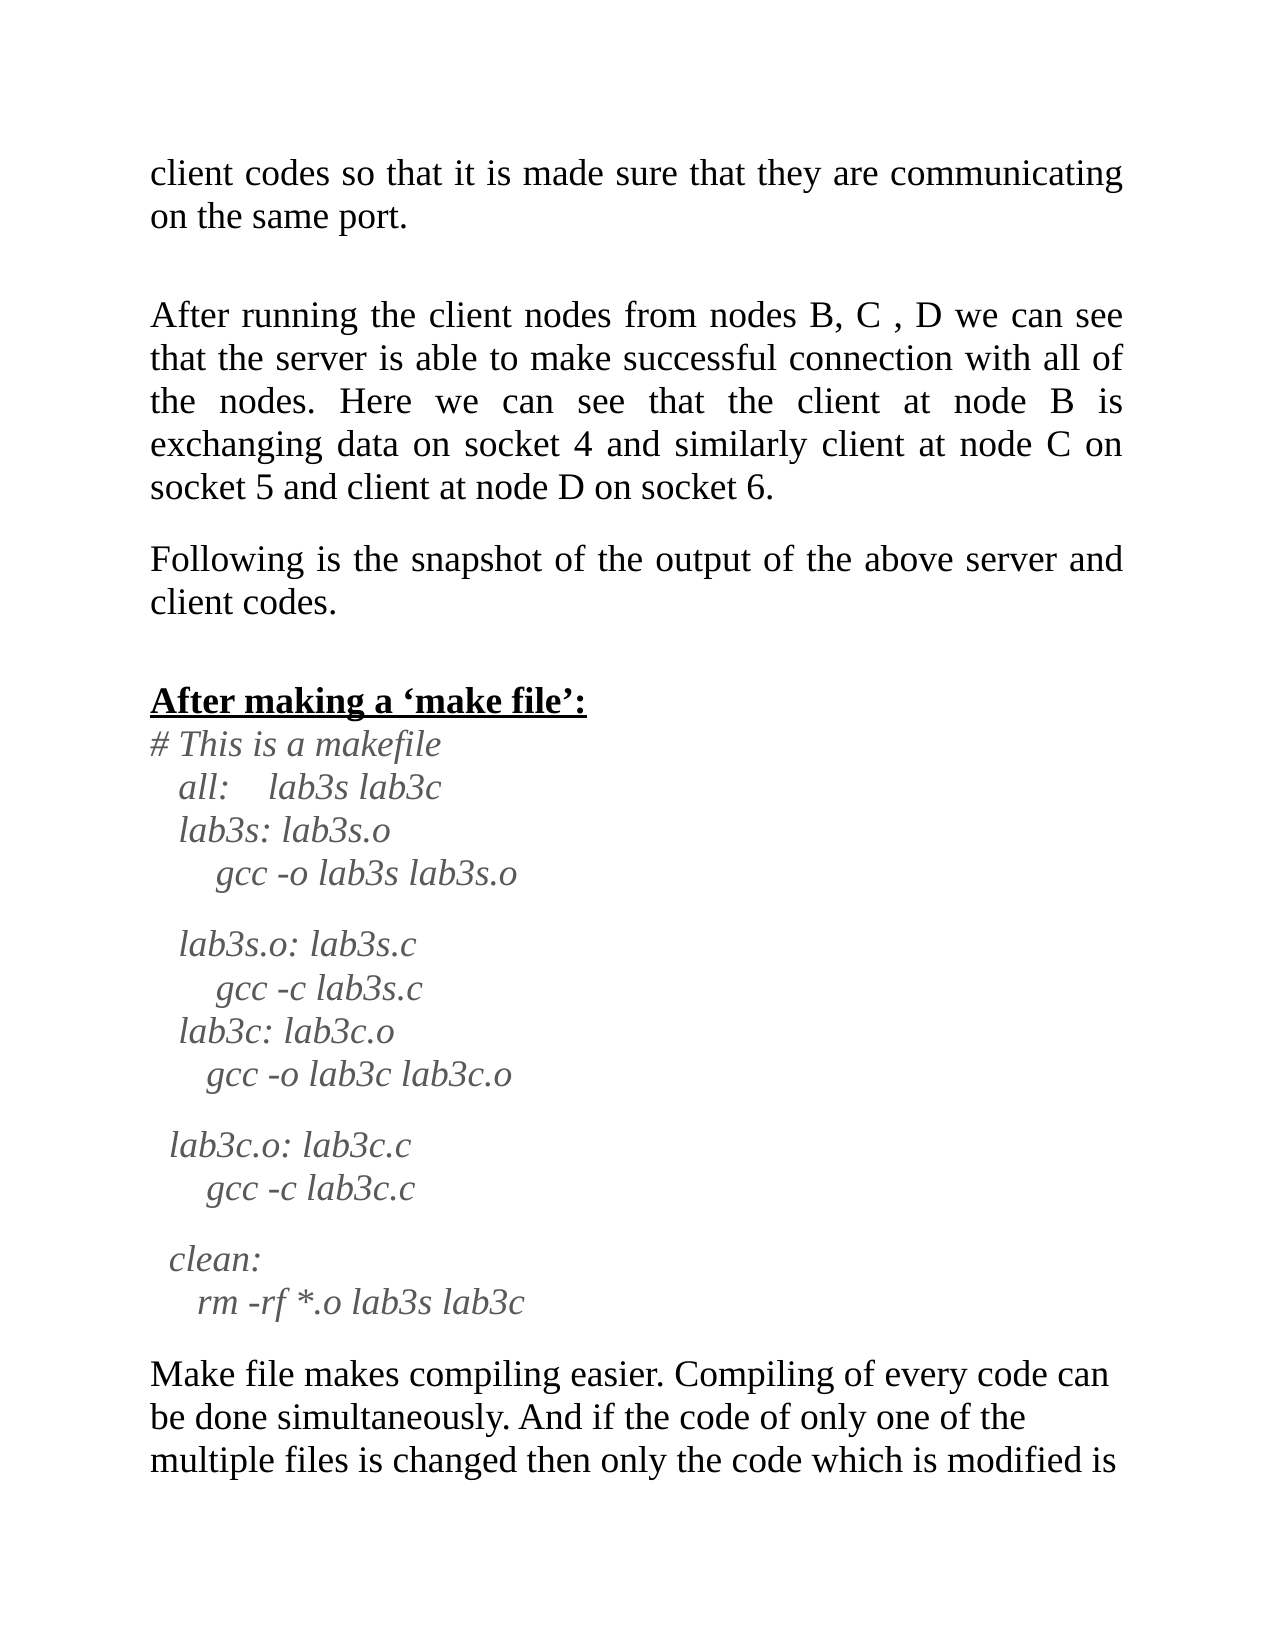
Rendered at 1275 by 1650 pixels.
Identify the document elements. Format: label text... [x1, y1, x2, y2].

text all: lab3s lab3c [150, 1214, 1125, 1257]
text After running the client nodes from nodes B, C , D we can see that the server is able to make successful connection with all of the nodes. Here we can see that the client at node B is exchanging data on socket 4 and similarly client at node C on socket 5 and client at node D on socket 6. [150, 739, 1125, 955]
text The following are the details about the IP addresses of the 4 nodes A, B, C and D. Looking at this details we can tell the server which IP address it uses by the argument. And the clients also need to know the Ip address of the server for successful connection to the server. In this case the Ip address of the server (here node A) is 10.1.2.3. Also along with the IP address the server port address is given along with the arguments (instead of hard coding it in the code) while running the server and the client codes so that it is made sure that they are communicating on the same port. [150, 251, 1125, 682]
text After making a ‘make file’: [150, 1127, 1125, 1171]
text Following is the snapshot of the output of the above server and client codes. [150, 984, 1125, 1070]
text lab3s: lab3s.o [150, 1257, 1125, 1300]
text # This is a makefile [150, 1171, 1125, 1214]
text Using 4 nodes (3 clients trying to connect to 1 server): [150, 207, 1125, 251]
text lab3s.o: lab3s.c [150, 1372, 1125, 1415]
text gcc -o lab3s lab3s.o [150, 1300, 1125, 1343]
text gcc -c lab3s.c [150, 1415, 1125, 1458]
